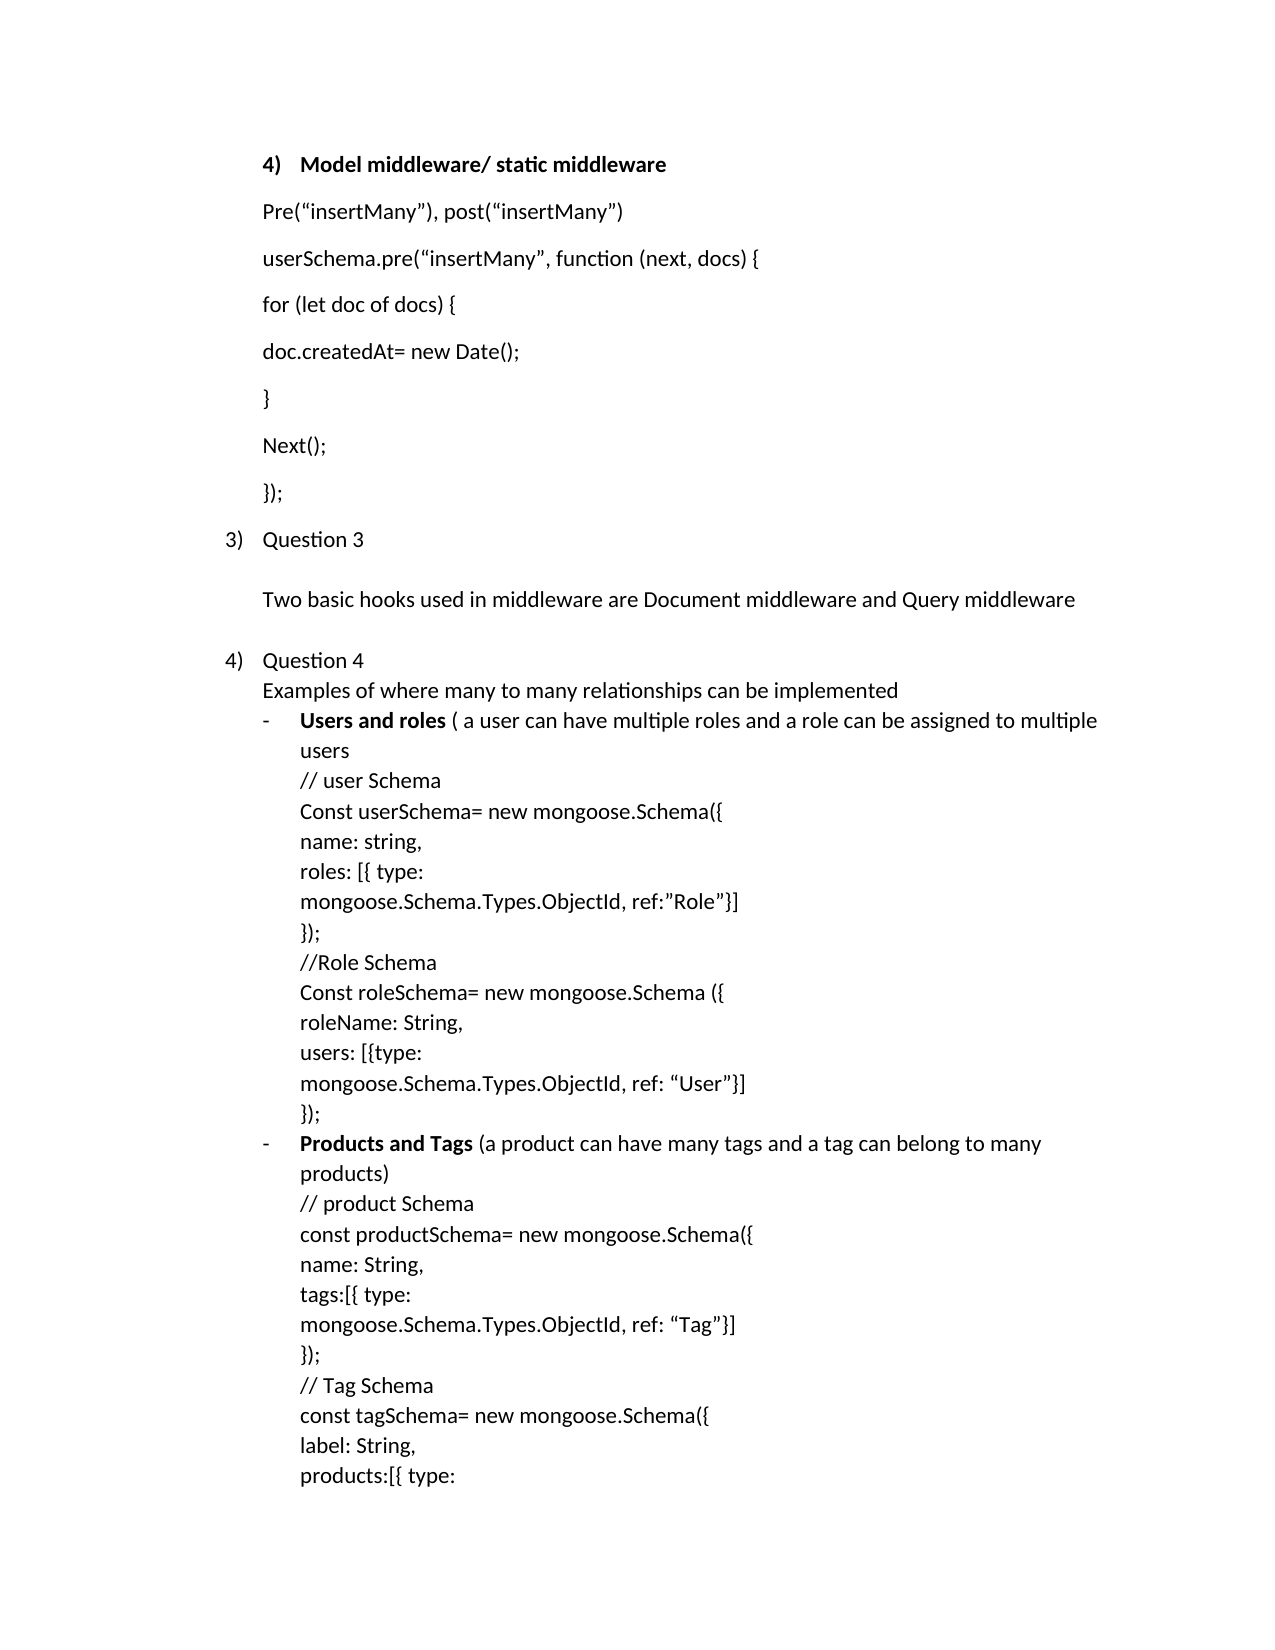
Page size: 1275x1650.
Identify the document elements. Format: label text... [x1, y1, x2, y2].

text } [262, 384, 1125, 412]
list Examples of where many to many relationships can be implemented [262, 676, 1125, 704]
list mongoose.Schema.Types.ObjectId, ref: “User”}] [300, 1069, 1125, 1097]
list roles: [{ type: [300, 857, 1125, 885]
list // product Schema [300, 1189, 1125, 1218]
list Const userSchema= new mongoose.Schema({ [300, 797, 1125, 825]
list label: String, [300, 1431, 1125, 1459]
list name: String, [300, 1250, 1125, 1278]
list // user Schema [300, 767, 1125, 795]
list Two basic hooks used in middleware are Document middleware and Query middleware [262, 585, 1125, 613]
list products:[{ type: [300, 1461, 1125, 1489]
list name: string, [300, 827, 1125, 855]
text }); [262, 478, 1125, 506]
list const tagSchema= new mongoose.Schema({ [300, 1401, 1125, 1429]
list tags:[{ type: [300, 1280, 1125, 1308]
list Users and roles ( a user can have multiple roles and a role can be assigned to multiple users [262, 706, 1125, 764]
list Question 4 [225, 646, 1125, 674]
list mongoose.Schema.Types.ObjectId, ref: “Tag”}] [300, 1310, 1125, 1338]
list Const roleSchema= new mongoose.Schema ({ [300, 978, 1125, 1006]
list users: [{type: [300, 1038, 1125, 1067]
text Pre(“insertMany”), post(“insertMany”) [262, 197, 1125, 225]
list }); [300, 918, 1125, 946]
list Model middleware/ static middleware [262, 150, 1125, 178]
list //Role Schema [300, 948, 1125, 976]
list Question 3 [225, 525, 1125, 553]
list }); [300, 1341, 1125, 1369]
text Next(); [262, 431, 1125, 459]
text doc.createdAt= new Date(); [262, 337, 1125, 366]
text for (let doc of docs) { [262, 291, 1125, 319]
text userSchema.pre(“insertMany”, function (next, docs) { [262, 244, 1125, 272]
list roleName: String, [300, 1008, 1125, 1036]
list }); [300, 1099, 1125, 1127]
list // Tag Schema [300, 1371, 1125, 1399]
list mongoose.Schema.Types.ObjectId, ref:”Role”}] [300, 887, 1125, 916]
list const productSchema= new mongoose.Schema({ [300, 1220, 1125, 1248]
list Products and Tags (a product can have many tags and a tag can belong to many products) [262, 1129, 1125, 1187]
